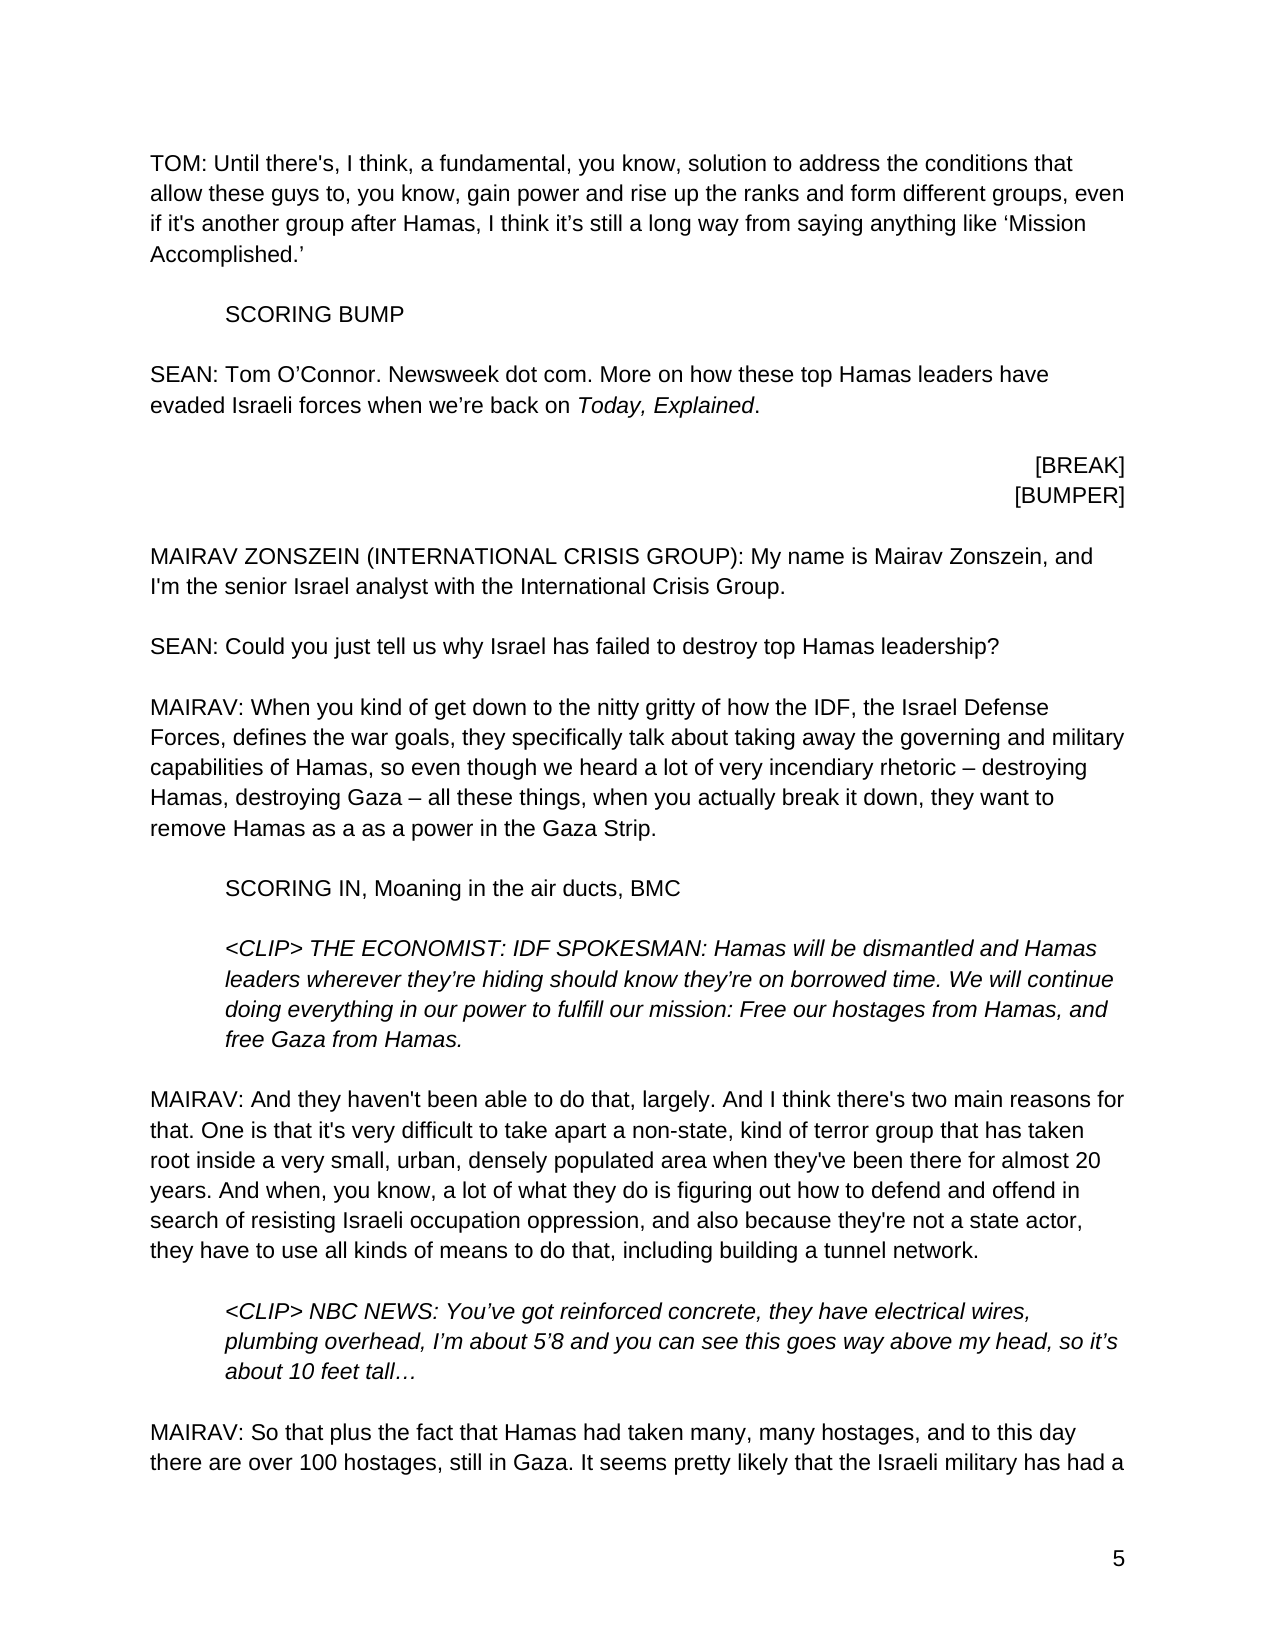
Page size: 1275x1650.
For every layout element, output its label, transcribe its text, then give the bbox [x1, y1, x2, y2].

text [150, 1419, 1125, 1475]
text <CLIP> NBC NEWS: You’ve got reinforced concrete, they have electrical wires, plumbing overhead, I’m about 5’8 and you can see this goes way above my head, so it’s about 10 feet tall… [225, 1298, 1125, 1385]
text MAIRAV: And they haven't been able to do that, largely. And I think there's two main reasons for that. One is that it's very difficult to take apart a non-state, kind of terror group that has taken root inside a very small, urban, densely populated area when they've been there for almost 20 years. And when, you know, a lot of what they do is figuring out how to defend and offend in search of resisting Israeli occupation oppression, and also because they're not a state actor, they have to use all kinds of means to do that, including building a tunnel network. [150, 1086, 1125, 1264]
text <CLIP> THE ECONOMIST: IDF SPOKESMAN: Hamas will be dismantled and Hamas leaders wherever they’re hiding should know they’re on borrowed time. We will continue doing everything in our power to fulfill our mission: Free our hostages from Hamas, and free Gaza from Hamas. [225, 935, 1125, 1052]
text MAIRAV ZONSZEIN (INTERNATIONAL CRISIS GROUP): My name is Mairav Zonszein, and I'm the senior Israel analyst with the International Crisis Group. [150, 543, 1125, 599]
text MAIRAV: When you kind of get down to the nitty gritty of how the IDF, the Israel Defense Forces, defines the war goals, they specifically talk about taking away the governing and military capabilities of Hamas, so even though we heard a lot of very incendiary rhetoric – destroying Hamas, destroying Gaza – all these things, when you actually break it down, they want to remove Hamas as a as a power in the Gaza Strip. [150, 694, 1125, 841]
text [BREAK] [150, 452, 1125, 478]
text [BUMPER] [150, 482, 1125, 509]
text TOM: Until there's, I think, a fundamental, you know, solution to address the conditions that allow these guys to, you know, gain power and rise up the ranks and form different groups, even if it's another group after Hamas, I think it’s still a long way from saying anything like ‘Mission Accomplished.’ [150, 150, 1125, 267]
text SCORING IN, Moaning in the air ducts, BMC [150, 875, 1125, 901]
text SEAN: Could you just tell us why Israel has failed to destroy top Hamas leadership? [150, 633, 1125, 660]
text SCORING BUMP SEAN: Tom O’Connor. Newsweek dot com. More on how these top Hamas leaders have evaded Israeli forces when we’re back on Today, Explained. [150, 301, 1125, 418]
